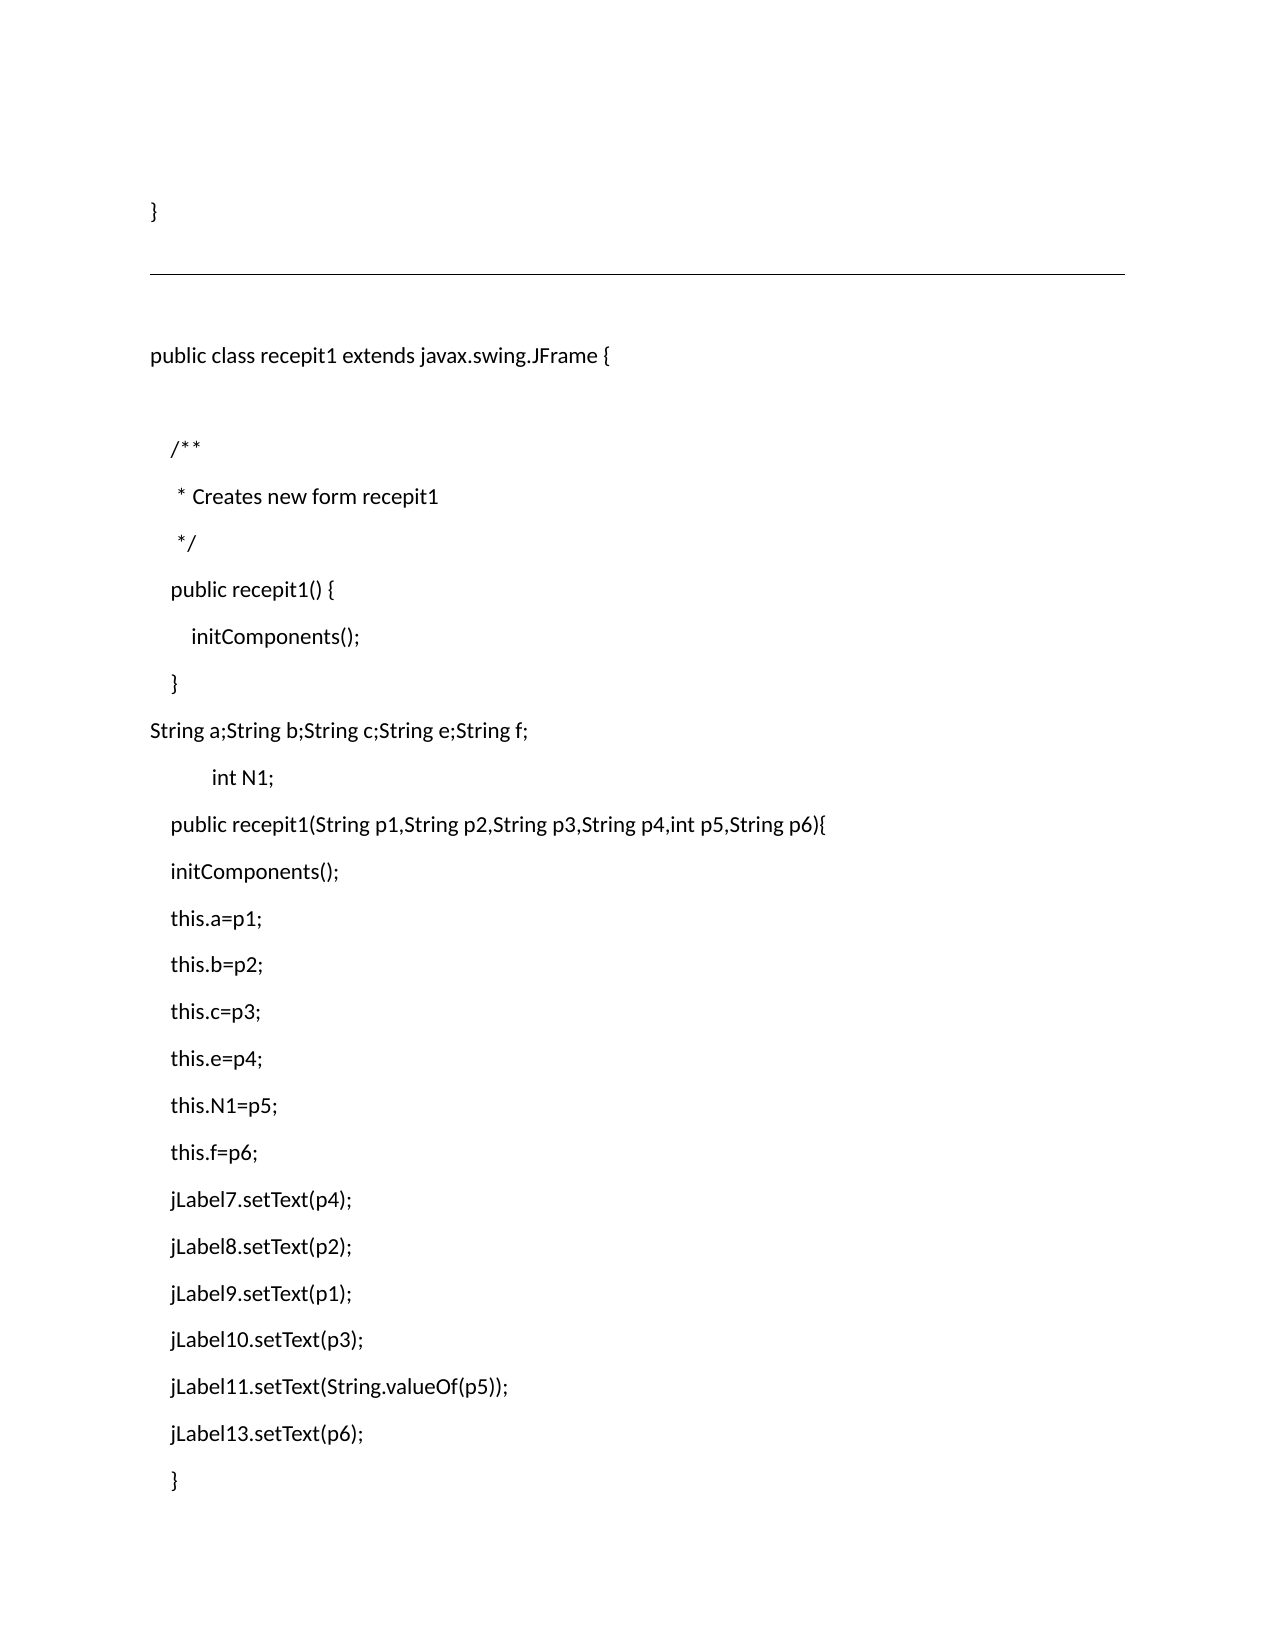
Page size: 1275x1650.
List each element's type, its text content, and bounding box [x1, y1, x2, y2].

text initComponents(); [150, 622, 1125, 650]
text this.a=p1; [150, 904, 1125, 932]
text this.c=p3; [150, 997, 1125, 1025]
text this.f=p6; [150, 1138, 1125, 1166]
text * Creates new form recepit1 [150, 482, 1125, 510]
text int N1; [150, 763, 1125, 791]
text jLabel11.setText(String.valueOf(p5)); [150, 1372, 1125, 1400]
text this.b=p2; [150, 951, 1125, 978]
text public class recepit1 extends javax.swing.JFrame { [150, 341, 1125, 369]
text public recepit1() { [150, 576, 1125, 603]
text jLabel10.setText(p3); [150, 1326, 1125, 1353]
text initComponents(); [150, 857, 1125, 885]
text } [150, 669, 1125, 697]
text jLabel7.setText(p4); [150, 1185, 1125, 1213]
text jLabel8.setText(p2); [150, 1232, 1125, 1260]
text } [150, 1466, 1125, 1494]
text this.N1=p5; [150, 1091, 1125, 1119]
text } [150, 197, 1125, 225]
text */ [150, 529, 1125, 557]
text jLabel9.setText(p1); [150, 1279, 1125, 1307]
text /** [150, 435, 1125, 463]
text this.e=p4; [150, 1044, 1125, 1072]
text public recepit1(String p1,String p2,String p3,String p4,int p5,String p6){ [150, 810, 1125, 838]
text String a;String b;String c;String e;String f; [150, 716, 1125, 744]
text jLabel13.setText(p6); [150, 1419, 1125, 1447]
